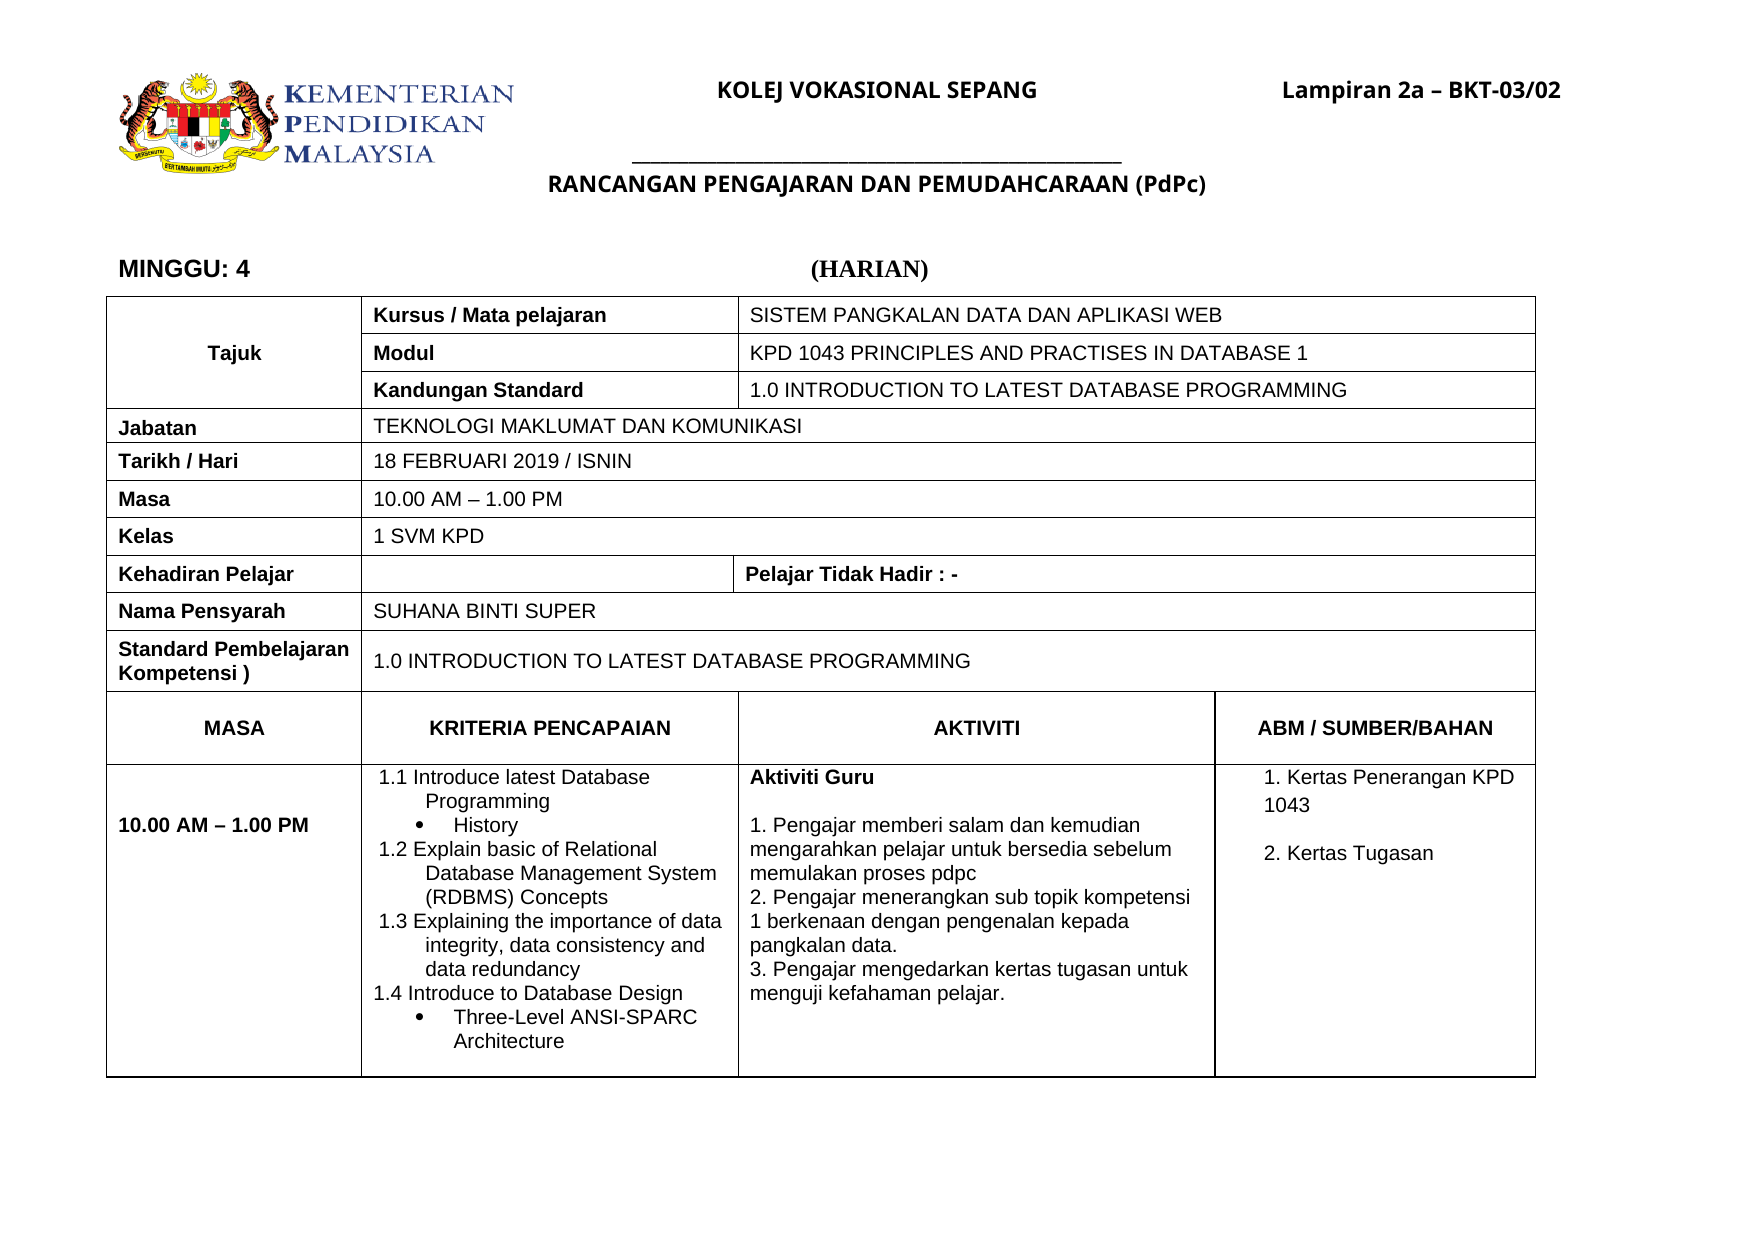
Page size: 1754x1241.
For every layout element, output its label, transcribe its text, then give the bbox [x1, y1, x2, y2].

table_cell Jabatan [107, 409, 361, 442]
table_cell Standard Pembelajaran Kompetensi ) [107, 631, 361, 691]
table_cell AKTIVITI [739, 692, 1214, 764]
table_cell TEKNOLOGI MAKLUMAT DAN KOMUNIKASI [362, 409, 1535, 442]
table_cell Modul [362, 334, 738, 371]
table_cell 10.00 AM – 1.00 PM [362, 481, 1535, 517]
table_cell 1.0 INTRODUCTION TO LATEST DATABASE PROGRAMMING [739, 372, 1535, 408]
table_cell Pelajar Tidak Hadir : - [734, 556, 1535, 592]
table_cell Masa [107, 481, 361, 517]
table_cell KPD 1043 PRINCIPLES AND PRACTISES IN DATABASE 1 [739, 334, 1535, 371]
text MINGGU: 4 (HARIAN) [118, 254, 1636, 283]
table_cell Kandungan Standard [362, 372, 738, 408]
table_cell 18 FEBRUARI 2019 / ISNIN [362, 443, 1535, 479]
table_cell 1 SVM KPD [362, 518, 1535, 554]
table_header SISTEM PANGKALAN DATA DAN APLIKASI WEB [739, 297, 1535, 333]
table_cell Kelas [107, 518, 361, 554]
table_cell [362, 556, 733, 592]
table_cell Kehadiran Pelajar [107, 556, 361, 592]
table_cell Tarikh / Hari [107, 443, 361, 479]
table_cell MASA [107, 692, 361, 764]
table_cell 10.00 AM – 1.00 PM [107, 765, 361, 1076]
table_header Tajuk [107, 297, 361, 408]
picture [118, 73, 514, 174]
table_cell SUHANA BINTI SUPER [362, 593, 1535, 629]
table_cell ABM / SUMBER/BAHAN [1216, 692, 1535, 764]
table_cell Nama Pensyarah [107, 593, 361, 629]
table_cell 1.0 INTRODUCTION TO LATEST DATABASE PROGRAMMING [362, 631, 1535, 691]
table_cell KRITERIA PENCAPAIAN [362, 692, 738, 764]
table_header Kursus / Mata pelajaran [362, 297, 738, 333]
table_cell 1. Kertas Penerangan KPD 1043 2. Kertas Tugasan [1216, 765, 1535, 1076]
